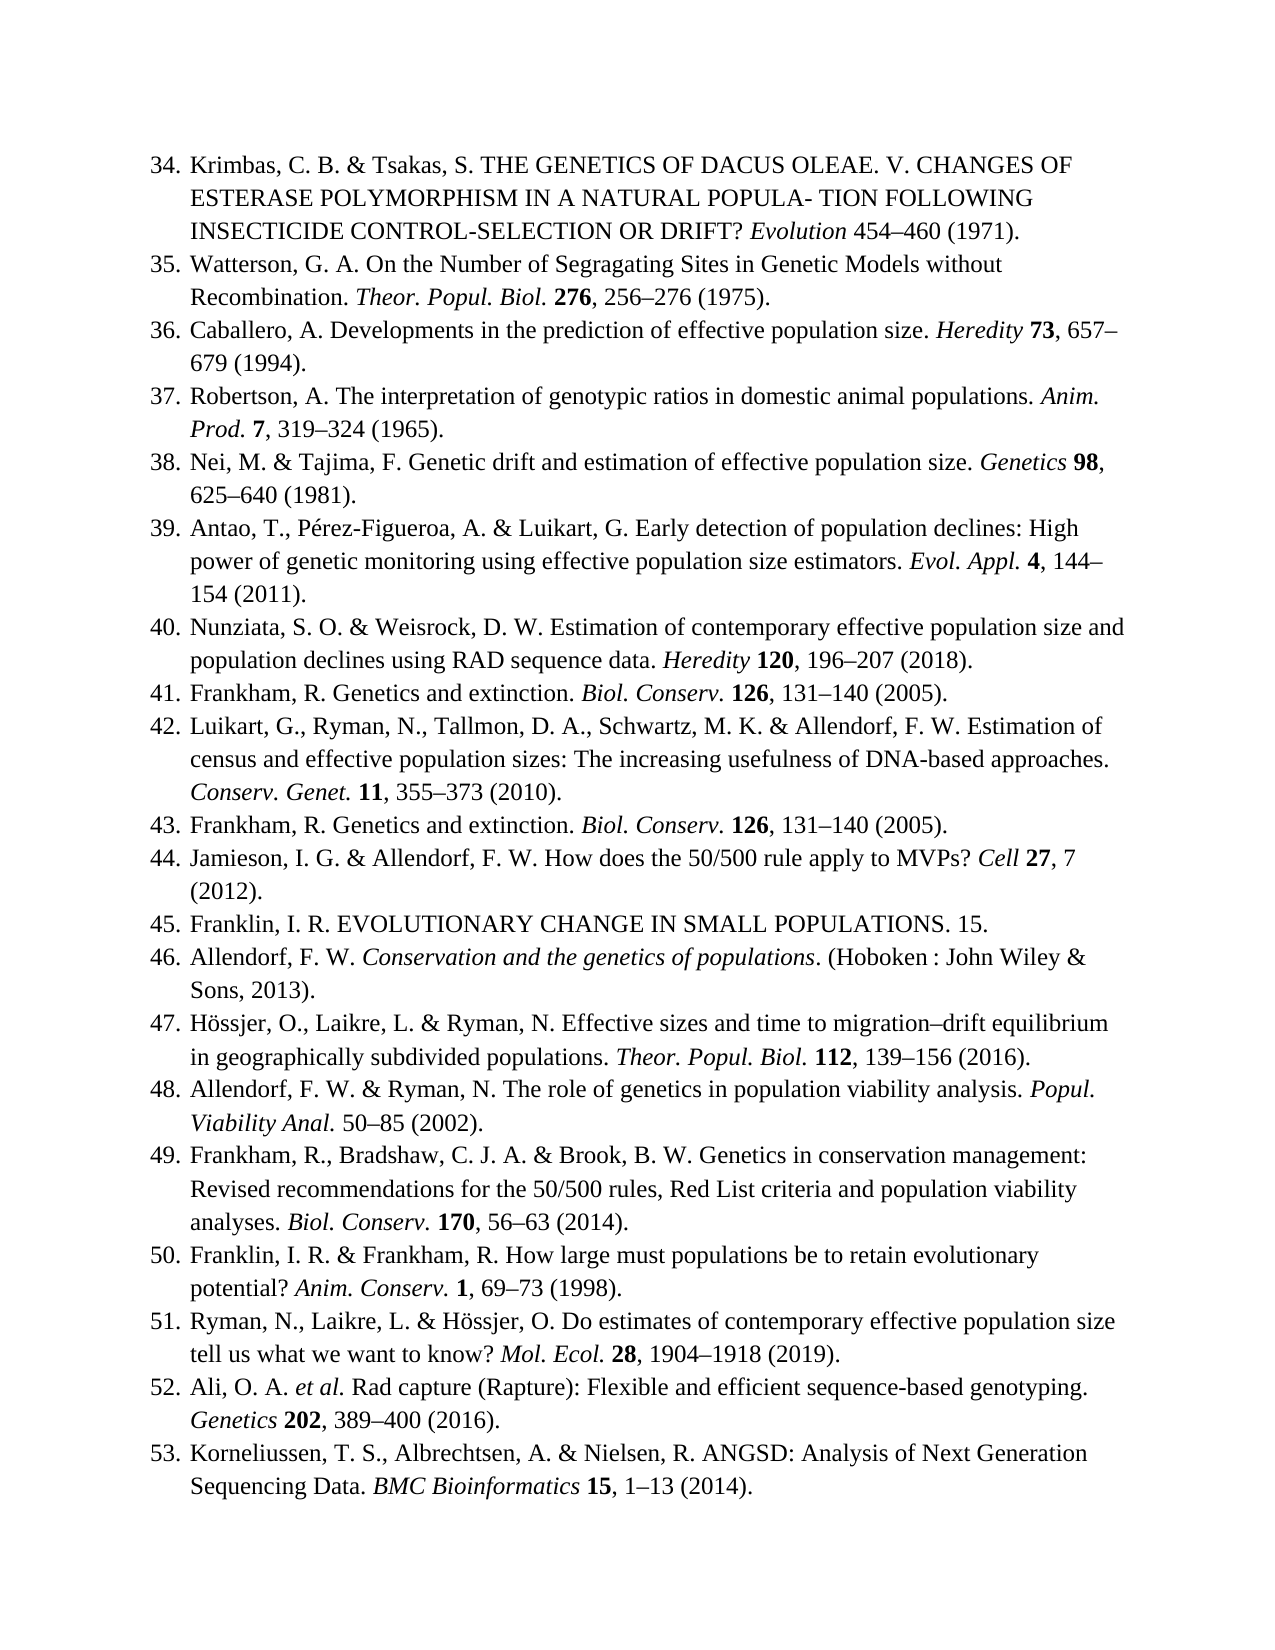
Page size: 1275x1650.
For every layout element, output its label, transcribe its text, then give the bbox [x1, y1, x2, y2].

text 46. Allendorf, F. W. Conservation and the genetics of populations. (Hoboken : John Wiley & Sons, 2013). [150, 942, 1125, 1004]
text 39. Antao, T., Pérez-Figueroa, A. & Luikart, G. Early detection of population declines: High power of genetic monitoring using effective population size estimators. Evol. Appl. 4, 144–154 (2011). [150, 513, 1125, 608]
text 44. Jamieson, I. G. & Allendorf, F. W. How does the 50/500 rule apply to MVPs? Cell 27, 7 (2012). [150, 843, 1125, 905]
text 40. Nunziata, S. O. & Weisrock, D. W. Estimation of contemporary effective population size and population declines using RAD sequence data. Heredity 120, 196–207 (2018). [150, 612, 1125, 674]
text 34. Krimbas, C. B. & Tsakas, S. THE GENETICS OF DACUS OLEAE. V. CHANGES OF ESTERASE POLYMORPHISM IN A NATURAL POPULA- TION FOLLOWING INSECTICIDE CONTROL-SELECTION OR DRIFT? Evolution 454–460 (1971). [150, 150, 1125, 245]
text 51. Ryman, N., Laikre, L. & Hössjer, O. Do estimates of contemporary effective population size tell us what we want to know? Mol. Ecol. 28, 1904–1918 (2019). [150, 1306, 1125, 1367]
text 45. Franklin, I. R. EVOLUTIONARY CHANGE IN SMALL POPULATIONS. 15. [150, 909, 1125, 938]
text 38. Nei, M. & Tajima, F. Genetic drift and estimation of effective population size. Genetics 98, 625–640 (1981). [150, 447, 1125, 509]
text 43. Frankham, R. Genetics and extinction. Biol. Conserv. 126, 131–140 (2005). [150, 810, 1125, 839]
text 53. Korneliussen, T. S., Albrechtsen, A. & Nielsen, R. ANGSD: Analysis of Next Generation Sequencing Data. BMC Bioinformatics 15, 1–13 (2014). [150, 1438, 1125, 1499]
text 37. Robertson, A. The interpretation of genotypic ratios in domestic animal populations. Anim. Prod. 7, 319–324 (1965). [150, 381, 1125, 443]
text 52. Ali, O. A. et al. Rad capture (Rapture): Flexible and efficient sequence-based genotyping. Genetics 202, 389–400 (2016). [150, 1372, 1125, 1433]
text 42. Luikart, G., Ryman, N., Tallmon, D. A., Schwartz, M. K. & Allendorf, F. W. Estimation of census and effective population sizes: The increasing usefulness of DNA-based approaches. Conserv. Genet. 11, 355–373 (2010). [150, 711, 1125, 806]
text 50. Franklin, I. R. & Frankham, R. How large must populations be to retain evolutionary potential? Anim. Conserv. 1, 69–73 (1998). [150, 1240, 1125, 1301]
text 35. Watterson, G. A. On the Number of Segragating Sites in Genetic Models without Recombination. Theor. Popul. Biol. 276, 256–276 (1975). [150, 249, 1125, 311]
text 47. Hössjer, O., Laikre, L. & Ryman, N. Effective sizes and time to migration–drift equilibrium in geographically subdivided populations. Theor. Popul. Biol. 112, 139–156 (2016). [150, 1008, 1125, 1070]
text 36. Caballero, A. Developments in the prediction of effective population size. Heredity 73, 657–679 (1994). [150, 315, 1125, 377]
text 49. Frankham, R., Bradshaw, C. J. A. & Brook, B. W. Genetics in conservation management: Revised recommendations for the 50/500 rules, Red List criteria and population viability analyses. Biol. Conserv. 170, 56–63 (2014). [150, 1141, 1125, 1235]
text 48. Allendorf, F. W. & Ryman, N. The role of genetics in population viability analysis. Popul. Viability Anal. 50–85 (2002). [150, 1074, 1125, 1136]
text 41. Frankham, R. Genetics and extinction. Biol. Conserv. 126, 131–140 (2005). [150, 678, 1125, 707]
